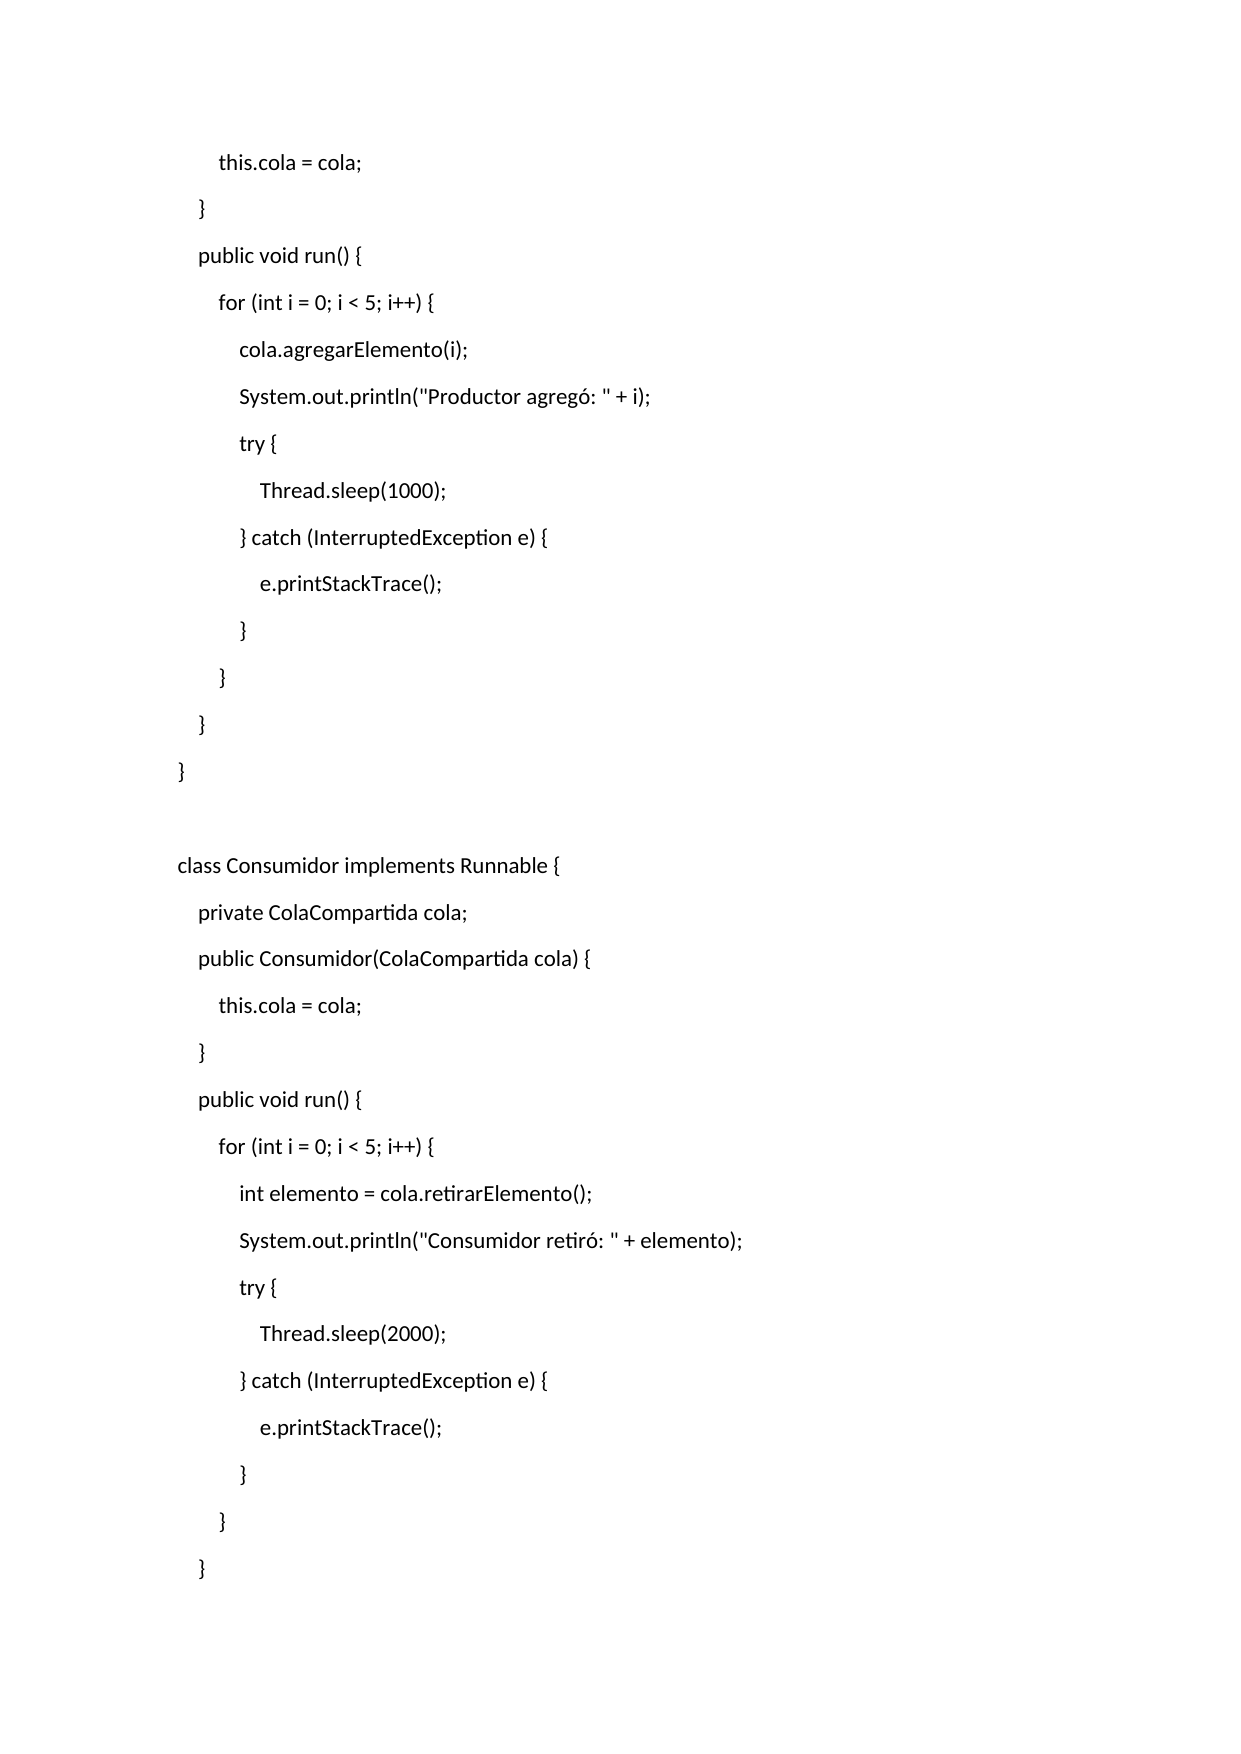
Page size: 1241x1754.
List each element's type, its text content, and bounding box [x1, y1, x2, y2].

text } [177, 663, 1063, 691]
text System.out.println("Productor agregó: " + i); [177, 382, 1063, 410]
text } [177, 710, 1063, 738]
text } [177, 616, 1063, 644]
text this.cola = cola; [177, 991, 1063, 1019]
text try { [177, 1273, 1063, 1301]
text for (int i = 0; i < 5; i++) { [177, 1132, 1063, 1160]
text for (int i = 0; i < 5; i++) { [177, 288, 1063, 316]
text } [177, 1554, 1063, 1582]
text e.printStackTrace(); [177, 1413, 1063, 1441]
text } catch (InterruptedException e) { [177, 523, 1063, 551]
text } [177, 194, 1063, 222]
text } [177, 757, 1063, 785]
text } [177, 1038, 1063, 1066]
text } [177, 1460, 1063, 1488]
text } [177, 1507, 1063, 1535]
text e.printStackTrace(); [177, 569, 1063, 597]
text Thread.sleep(1000); [177, 476, 1063, 504]
text try { [177, 429, 1063, 457]
text private ColaCompartida cola; [177, 898, 1063, 926]
text Thread.sleep(2000); [177, 1319, 1063, 1347]
text } catch (InterruptedException e) { [177, 1366, 1063, 1394]
text System.out.println("Consumidor retiró: " + elemento); [177, 1226, 1063, 1254]
text public Consumidor(ColaCompartida cola) { [177, 944, 1063, 972]
text this.cola = cola; [177, 148, 1063, 176]
text cola.agregarElemento(i); [177, 335, 1063, 363]
text class Consumidor implements Runnable { [177, 851, 1063, 879]
text int elemento = cola.retirarElemento(); [177, 1179, 1063, 1207]
text public void run() { [177, 241, 1063, 269]
text public void run() { [177, 1085, 1063, 1113]
